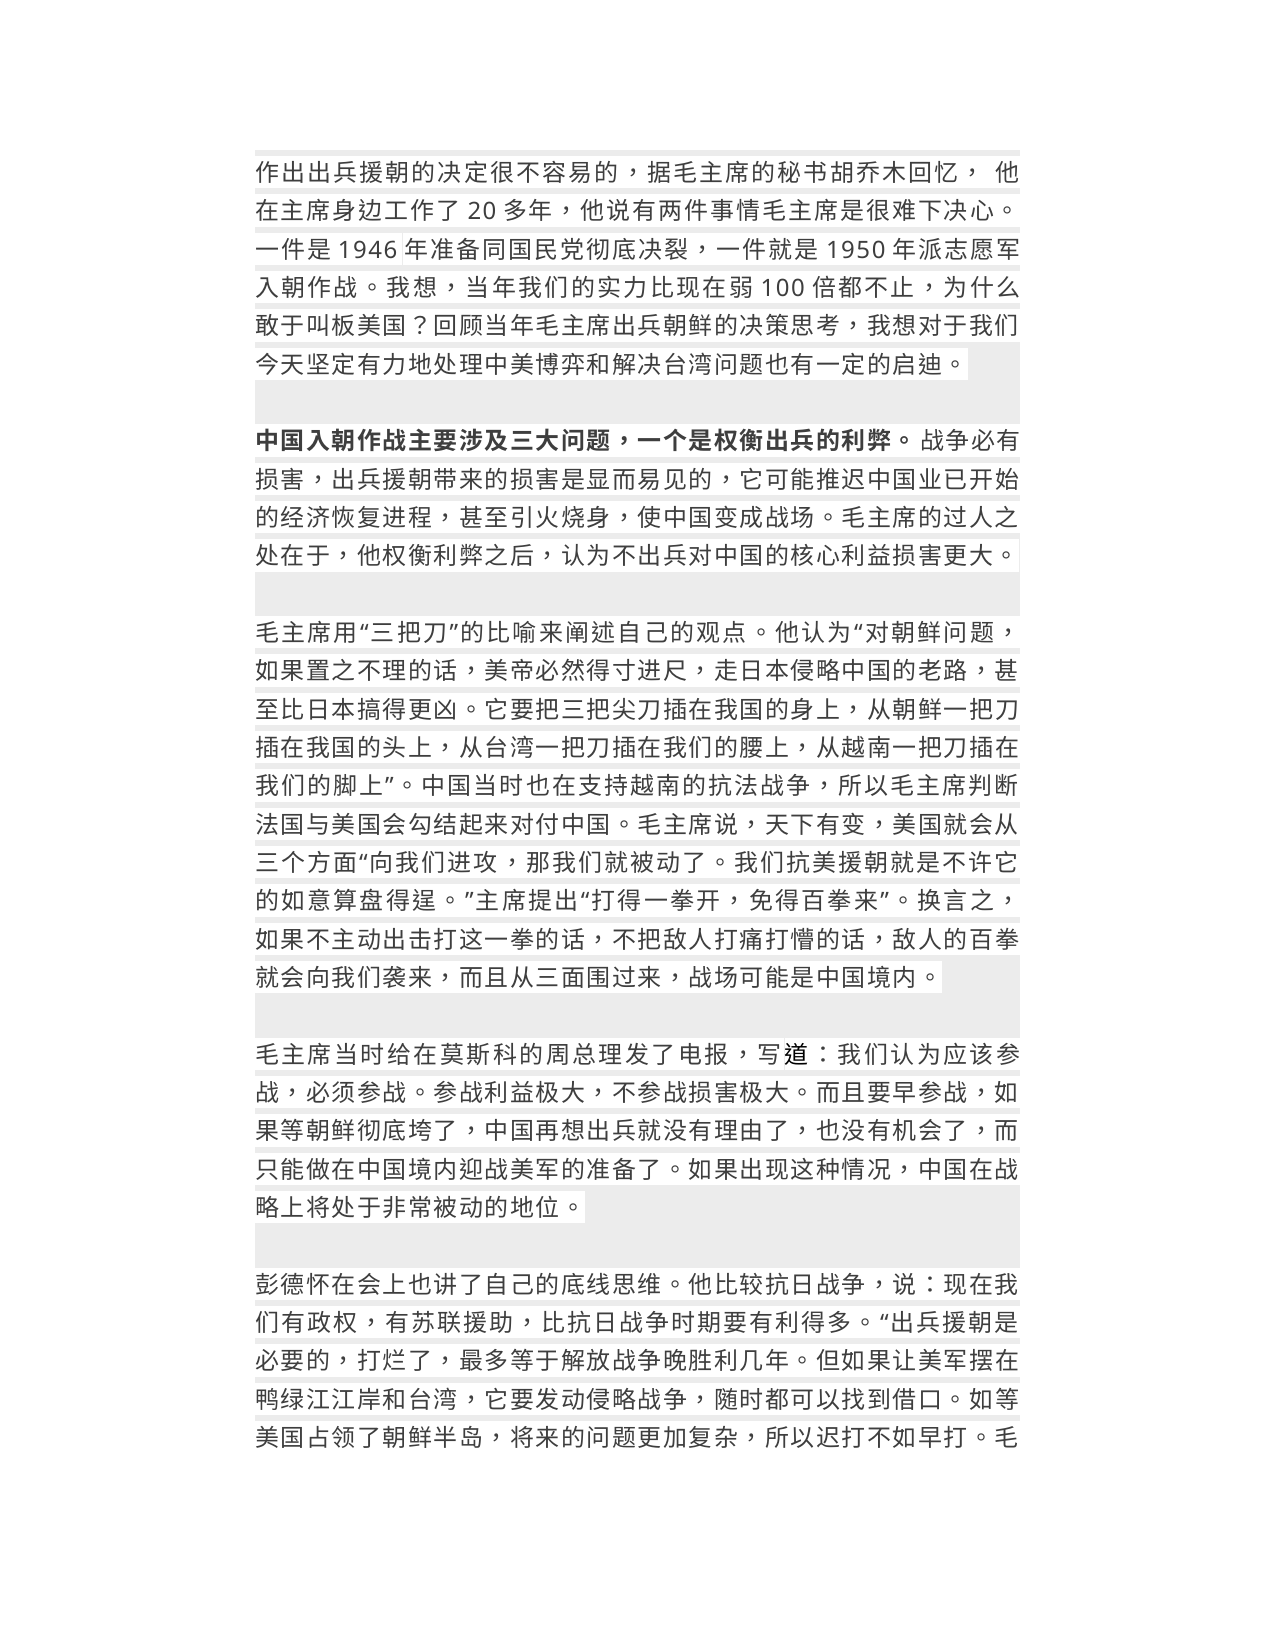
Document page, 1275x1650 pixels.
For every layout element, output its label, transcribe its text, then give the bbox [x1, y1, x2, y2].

text 作出出兵援朝的决定很不容易的，据毛主席的秘书胡乔木回忆， 他在主席身边工作了20多年，他说有两件事情毛主席是很难下决心。一件是1946年准备同国民党彻底决裂，一件就是1950年派志愿军入朝作战。我想，当年我们的实力比现在弱100倍都不止，为什么敢于叫板美国？回顾当年毛主席出兵朝鲜的决策思考，我想对于我们今天坚定有力地处理中美博弈和解决台湾问题也有一定的启迪。 [255, 227, 1020, 271]
text 中国入朝作战主要涉及三大问题，一个是权衡出兵的利弊。战争必有损害，出兵援朝带来的损害是显而易见的，它可能推迟中国业已开始的经济恢复进程，甚至引火烧身，使中国变成战场。毛主席的过人之处在于，他权衡利弊之后，认为不出兵对中国的核心利益损害更大。 [255, 533, 1020, 572]
text 毛主席当时给在莫斯科的周总理发了电报，写道：我们认为应该参战，必须参战。参战利益极大，不参战损害极大。而且要早参战，如果等朝鲜彻底垮了，中国再想出兵就没有理由了，也没有机会了，而只能做在中国境内迎战美军的准备了。如果出现这种情况，中国在战略上将处于非常被动的地位。 [255, 1032, 1020, 1076]
text 作出出兵援朝的决定很不容易的，据毛主席的秘书胡乔木回忆， 他在主席身边工作了20多年，他说有两件事情毛主席是很难下决心。一件是1946年准备同国民党彻底决裂，一件就是1950年派志愿军入朝作战。我想，当年我们的实力比现在弱100倍都不止，为什么敢于叫板美国？回顾当年毛主席出兵朝鲜的决策思考，我想对于我们今天坚定有力地处理中美博弈和解决台湾问题也有一定的启迪。 [255, 342, 1020, 380]
text 毛主席当时给在莫斯科的周总理发了电报，写道：我们认为应该参战，必须参战。参战利益极大，不参战损害极大。而且要早参战，如果等朝鲜彻底垮了，中国再想出兵就没有理由了，也没有机会了，而只能做在中国境内迎战美军的准备了。如果出现这种情况，中国在战略上将处于非常被动的地位。 [255, 1185, 1020, 1223]
